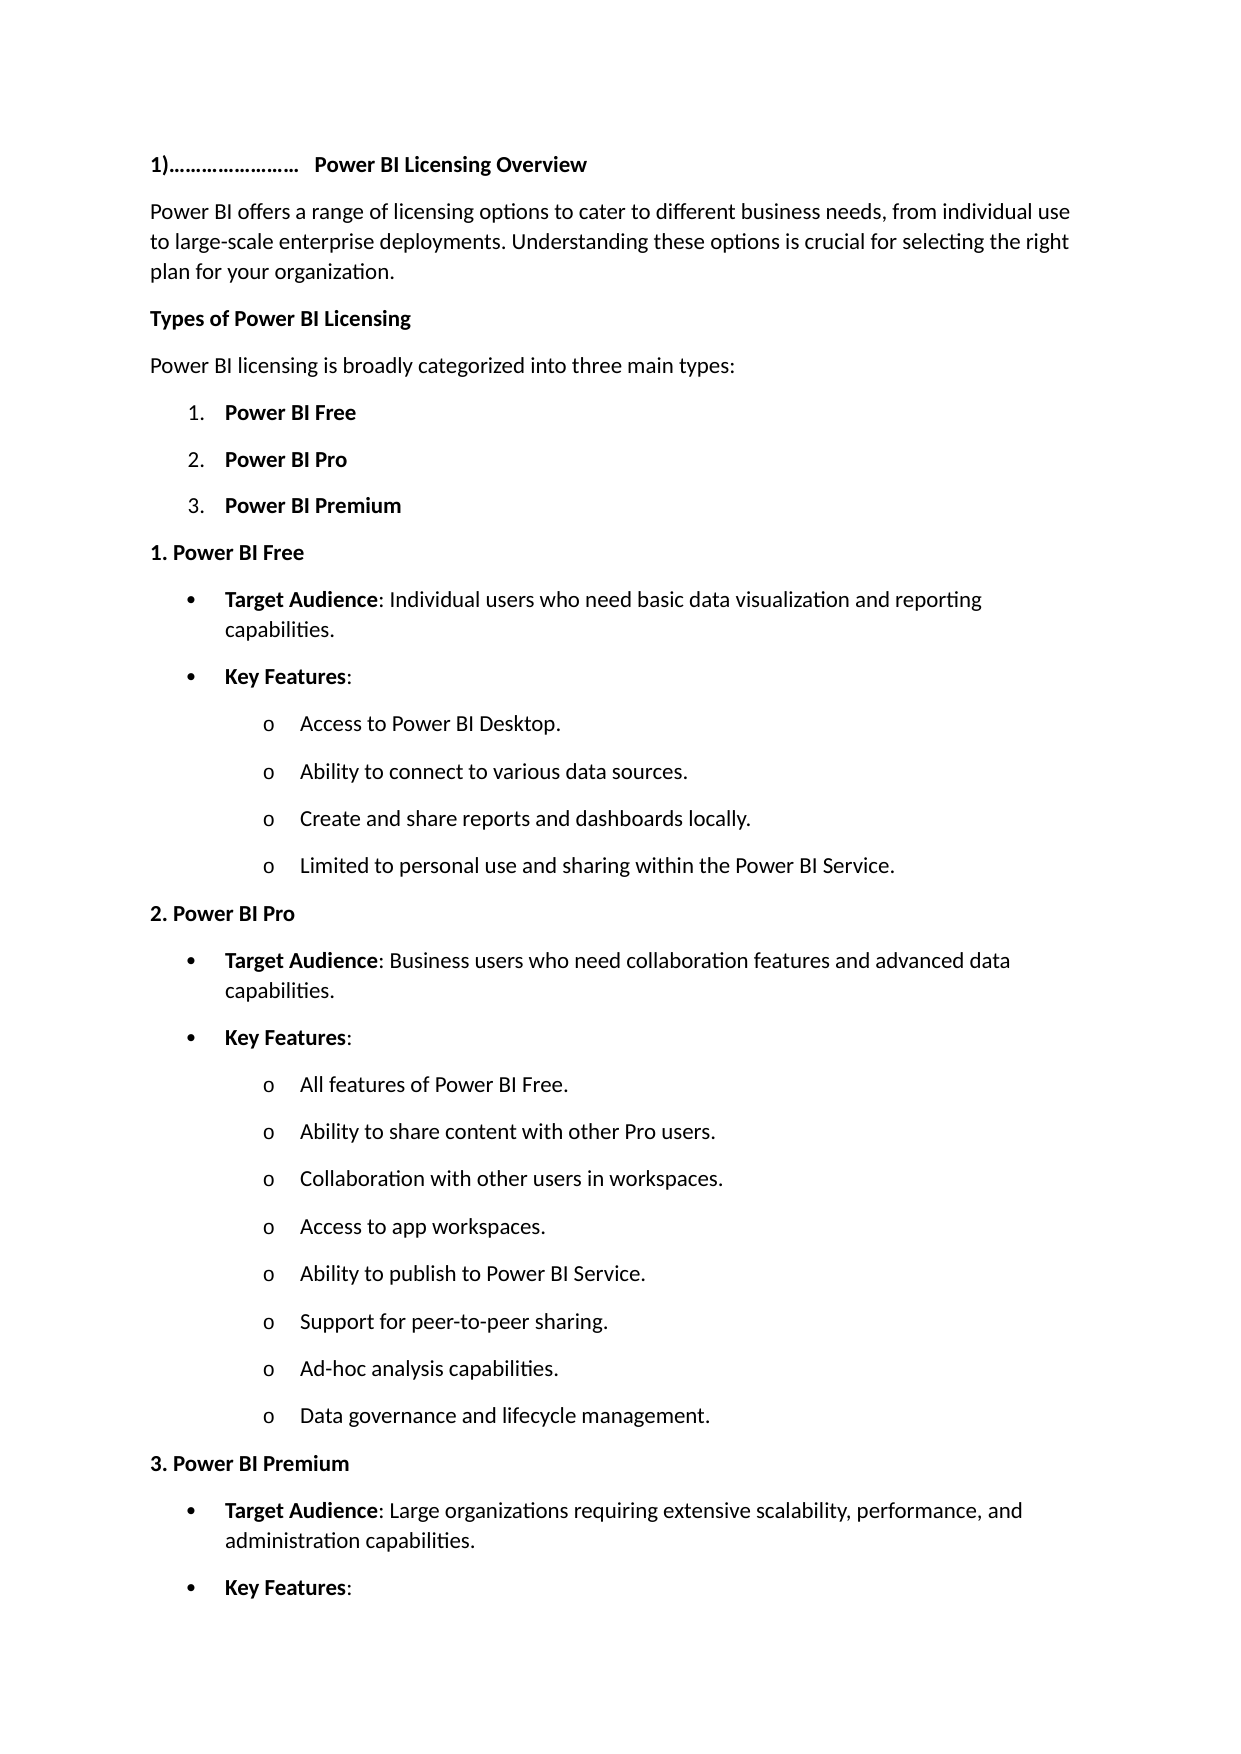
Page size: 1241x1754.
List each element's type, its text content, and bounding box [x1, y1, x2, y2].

text 1. Power BI Free [150, 538, 1090, 567]
list Collaboration with other users in workspaces. [262, 1164, 1090, 1193]
text 3. Power BI Premium [150, 1449, 1090, 1477]
list Target Audience: Large organizations requiring extensive scalability, performance, and administration capabilities. [187, 1496, 1090, 1554]
list Access to app workspaces. [262, 1212, 1090, 1241]
list Key Features: [187, 1023, 1090, 1051]
list Ad-hoc analysis capabilities. [262, 1354, 1090, 1383]
text 1)…………………… Power BI Licensing Overview [150, 150, 1090, 178]
list All features of Power BI Free. [262, 1070, 1090, 1098]
list Access to Power BI Desktop. [262, 709, 1090, 738]
list Ability to share content with other Pro users. [262, 1117, 1090, 1146]
list Target Audience: Business users who need collaboration features and advanced data capabilities. [187, 946, 1090, 1004]
list Target Audience: Individual users who need basic data visualization and reporting capabilities. [187, 585, 1090, 644]
list Create and share reports and dashboards locally. [262, 804, 1090, 833]
list Data governance and lifecycle management. [262, 1402, 1090, 1430]
list Ability to connect to various data sources. [262, 757, 1090, 785]
list Key Features: [187, 662, 1090, 691]
list Ability to publish to Power BI Service. [262, 1259, 1090, 1288]
list Power BI Pro [187, 445, 1090, 473]
text 2. Power BI Pro [150, 899, 1090, 927]
list Power BI Premium [187, 492, 1090, 520]
text Power BI licensing is broadly categorized into three main types: [150, 351, 1090, 379]
text Types of Power BI Licensing [150, 304, 1090, 332]
list Key Features: [187, 1573, 1090, 1601]
list Limited to personal use and sharing within the Power BI Service. [262, 852, 1090, 880]
list Support for peer-to-peer sharing. [262, 1307, 1090, 1335]
list Power BI Free [187, 398, 1090, 426]
text Power BI offers a range of licensing options to cater to different business needs, from individual use to large-scale enterprise deployments. Understanding these options is crucial for selecting the right plan for your organization. [150, 197, 1090, 285]
